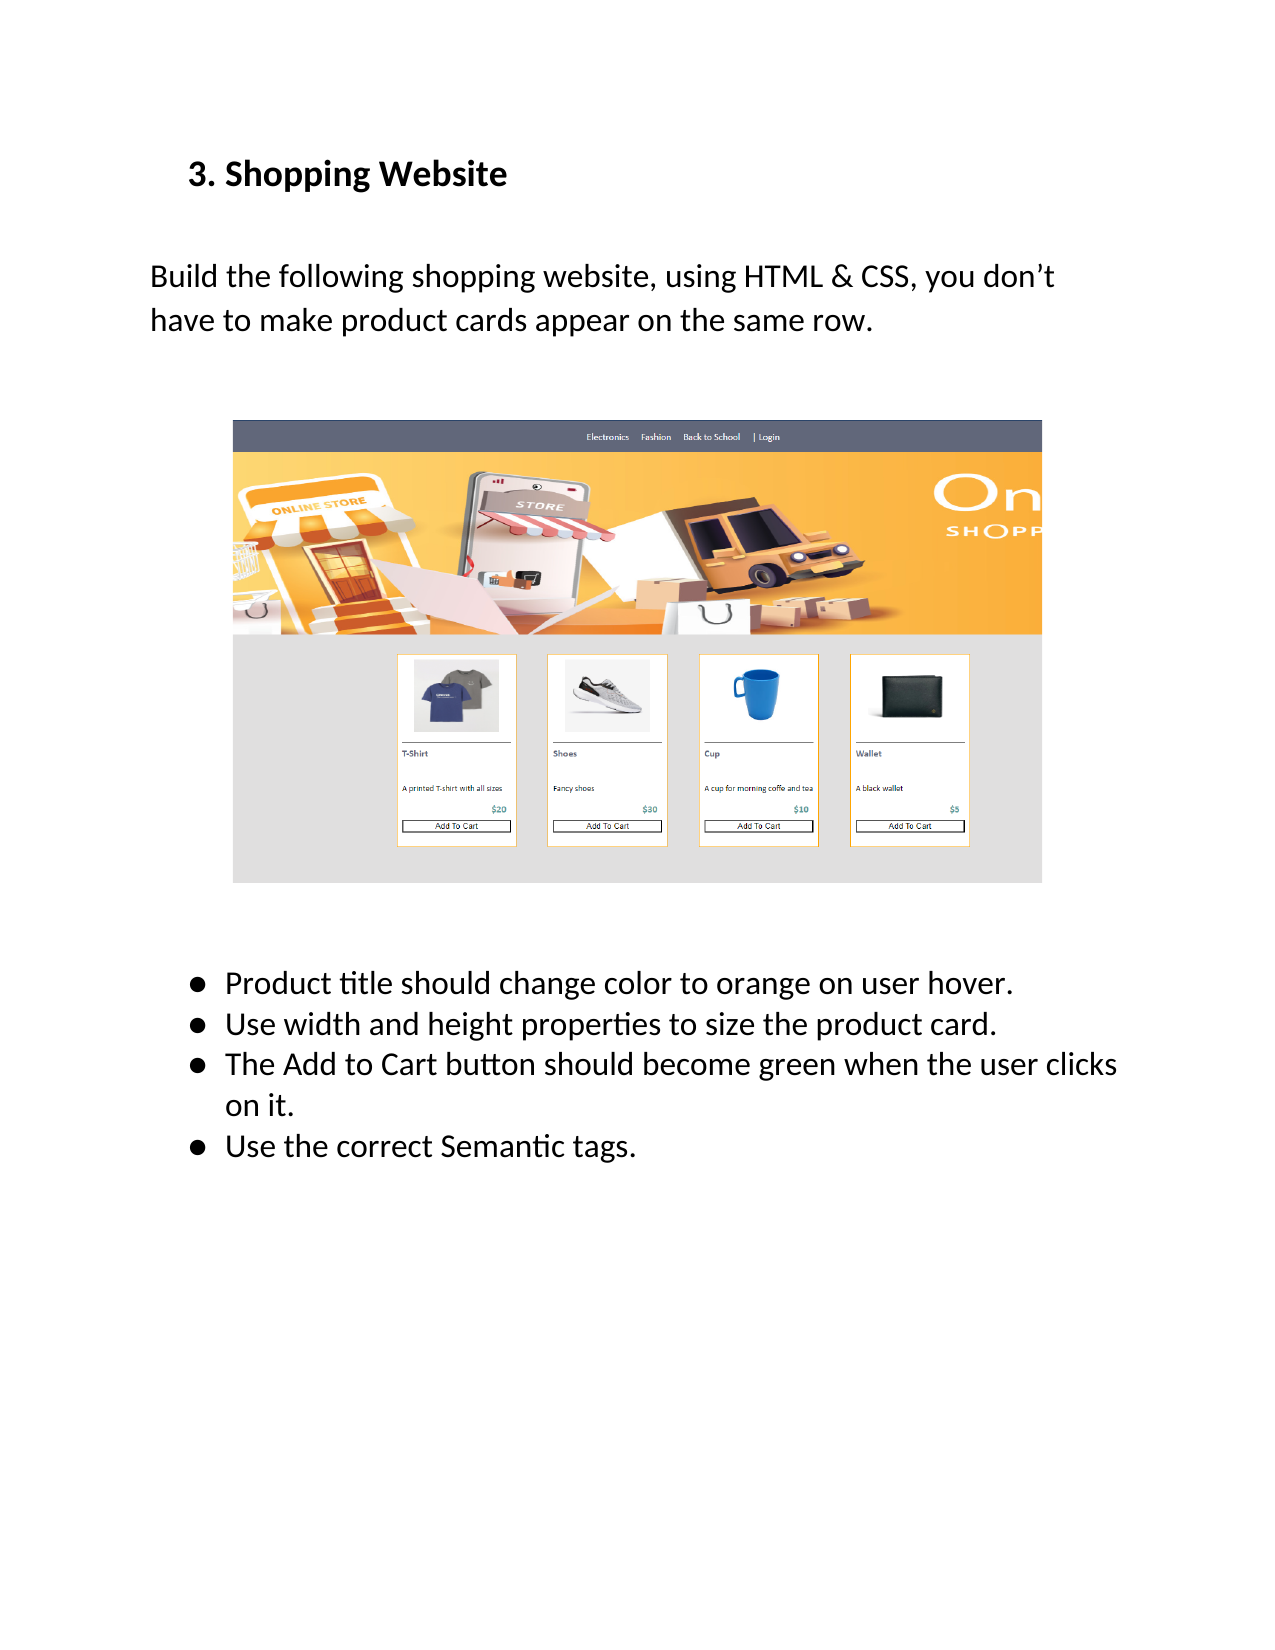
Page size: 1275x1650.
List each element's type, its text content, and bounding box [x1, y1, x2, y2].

text Build the following shopping website, using HTML & CSS, you don’t have to make product cards appear on the same row. [150, 255, 1125, 339]
list Use width and height properties to size the product card. [187, 1003, 1125, 1043]
list Use the correct Semantic tags. [187, 1125, 1125, 1166]
list The Add to Cart button should become green when the user clicks on it. [187, 1043, 1125, 1125]
list Product title should change color to orange on user hover. [187, 962, 1125, 1003]
subtitle Shopping Website [187, 150, 1125, 196]
picture [232, 420, 1043, 883]
